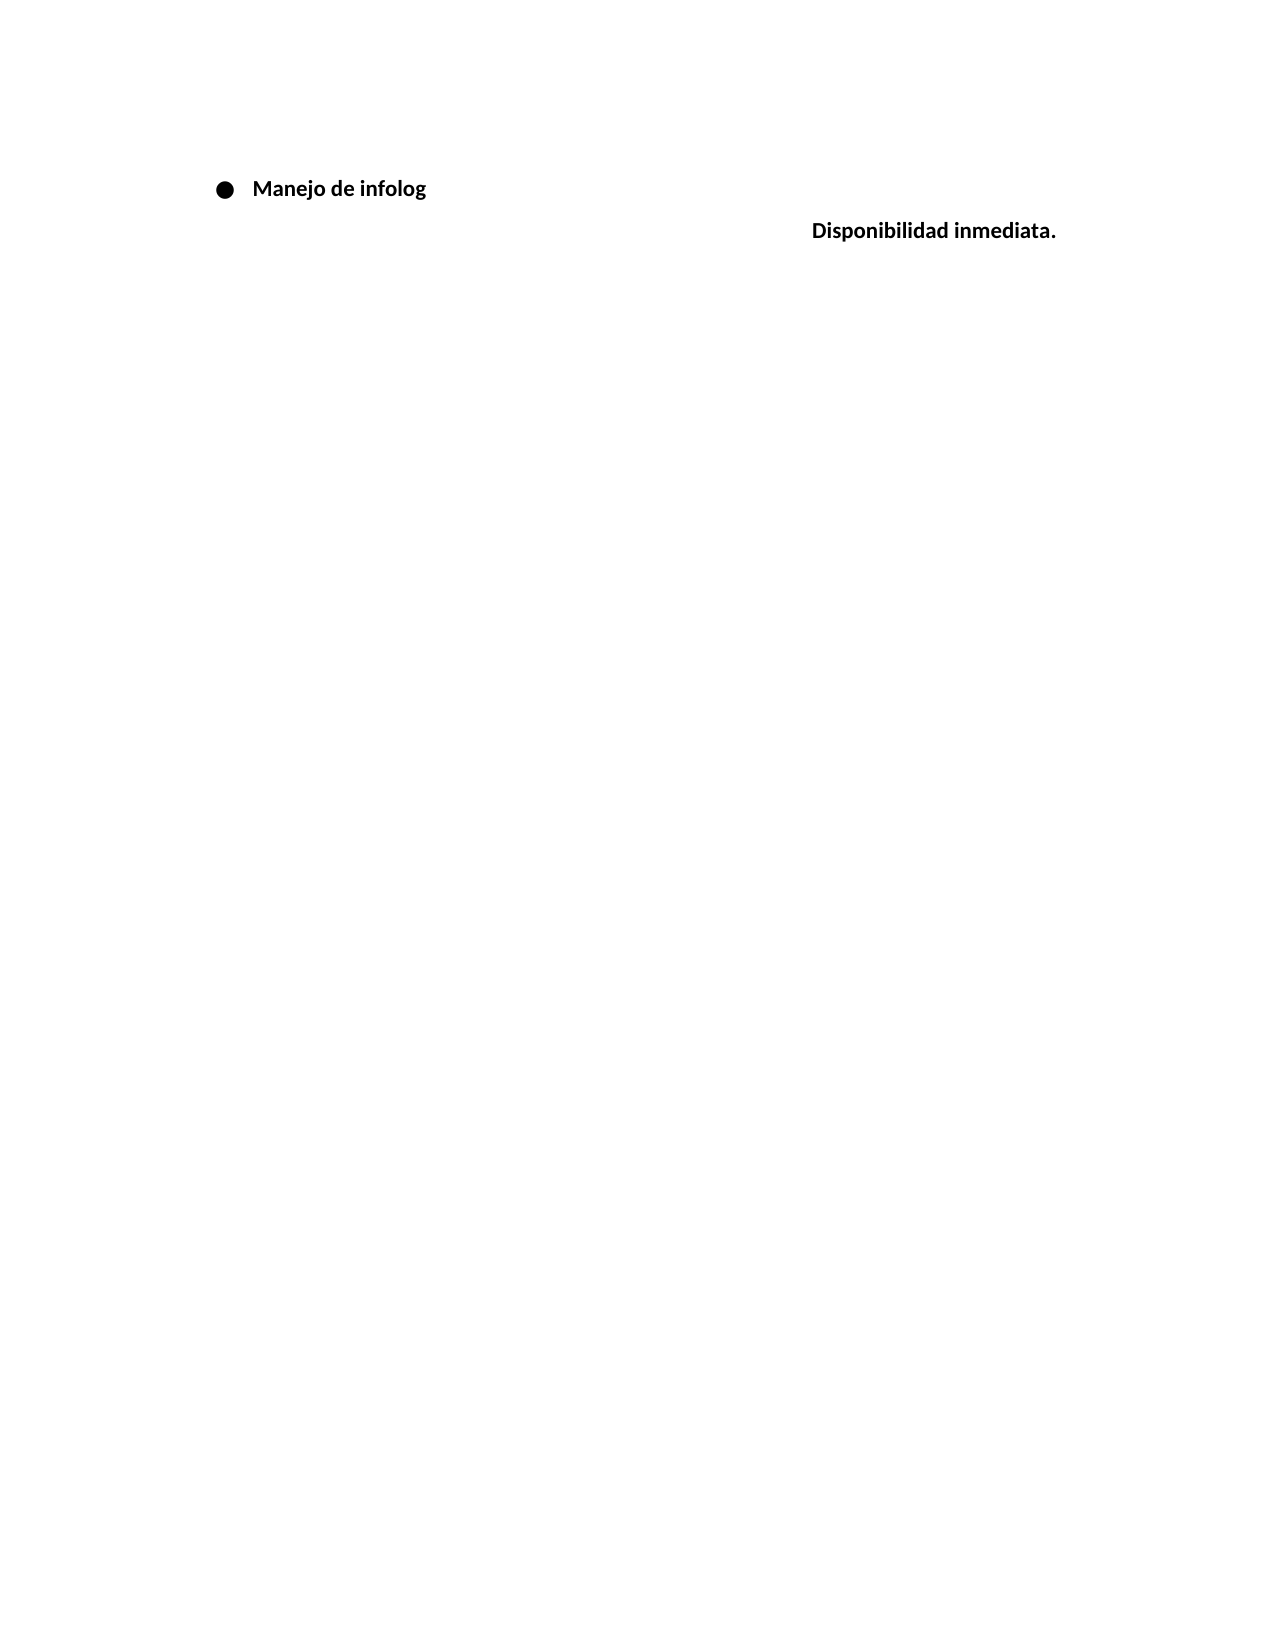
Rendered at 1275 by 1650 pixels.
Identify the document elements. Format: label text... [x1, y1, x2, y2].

text Disponibilidad inmediata. [215, 216, 1098, 244]
list Manejo de infolog [215, 162, 1098, 209]
